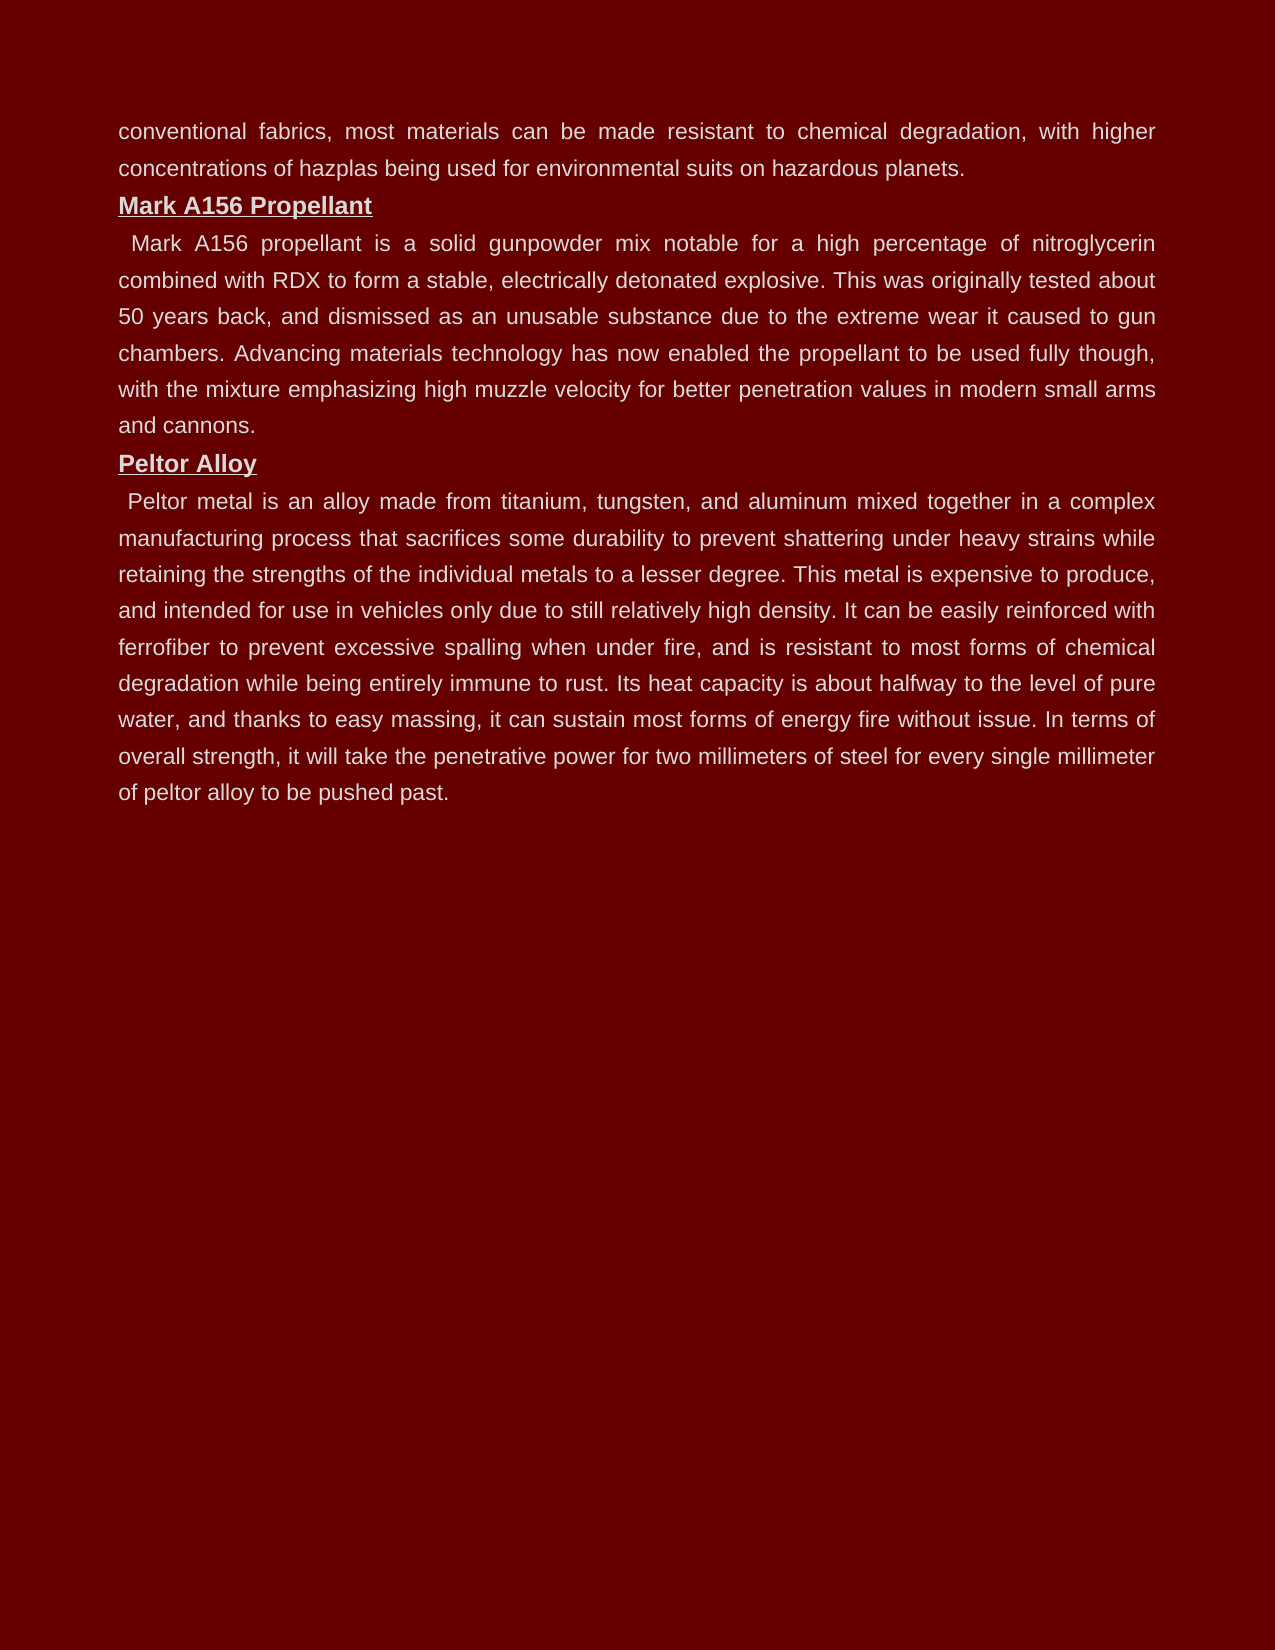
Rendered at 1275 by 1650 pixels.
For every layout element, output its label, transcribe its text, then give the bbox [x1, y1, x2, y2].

text Peltor Alloy [118, 448, 1157, 477]
text Mark A156 Propellant [118, 191, 1157, 219]
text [118, 118, 1157, 181]
text Mark A156 propellant is a solid gunpowder mix notable for a high percentage of nitroglycerin combined with RDX to form a stable, electrically detonated explosive. This was originally tested about 50 years back, and dismissed as an unusable substance due to the extreme wear it caused to gun chambers. Advancing materials technology has now enabled the propellant to be used fully though, with the mixture emphasizing high muzzle velocity for better penetration values in modern small arms and cannons. [118, 230, 1157, 438]
text Peltor metal is an alloy made from titanium, tungsten, and aluminum mixed together in a complex manufacturing process that sacrifices some durability to prevent shattering under heavy strains while retaining the strengths of the individual metals to a lesser degree. This metal is expensive to produce, and intended for use in vehicles only due to still relatively high density. It can be easily reinforced with ferrofiber to prevent excessive spalling when under fire, and is resistant to most forms of chemical degradation while being entirely immune to rust. Its heat capacity is about halfway to the level of pure water, and thanks to easy massing, it can sustain most forms of energy fire without issue. In terms of overall strength, it will take the penetrative power for two millimeters of steel for every single millimeter of peltor alloy to be pushed past. [118, 488, 1157, 805]
